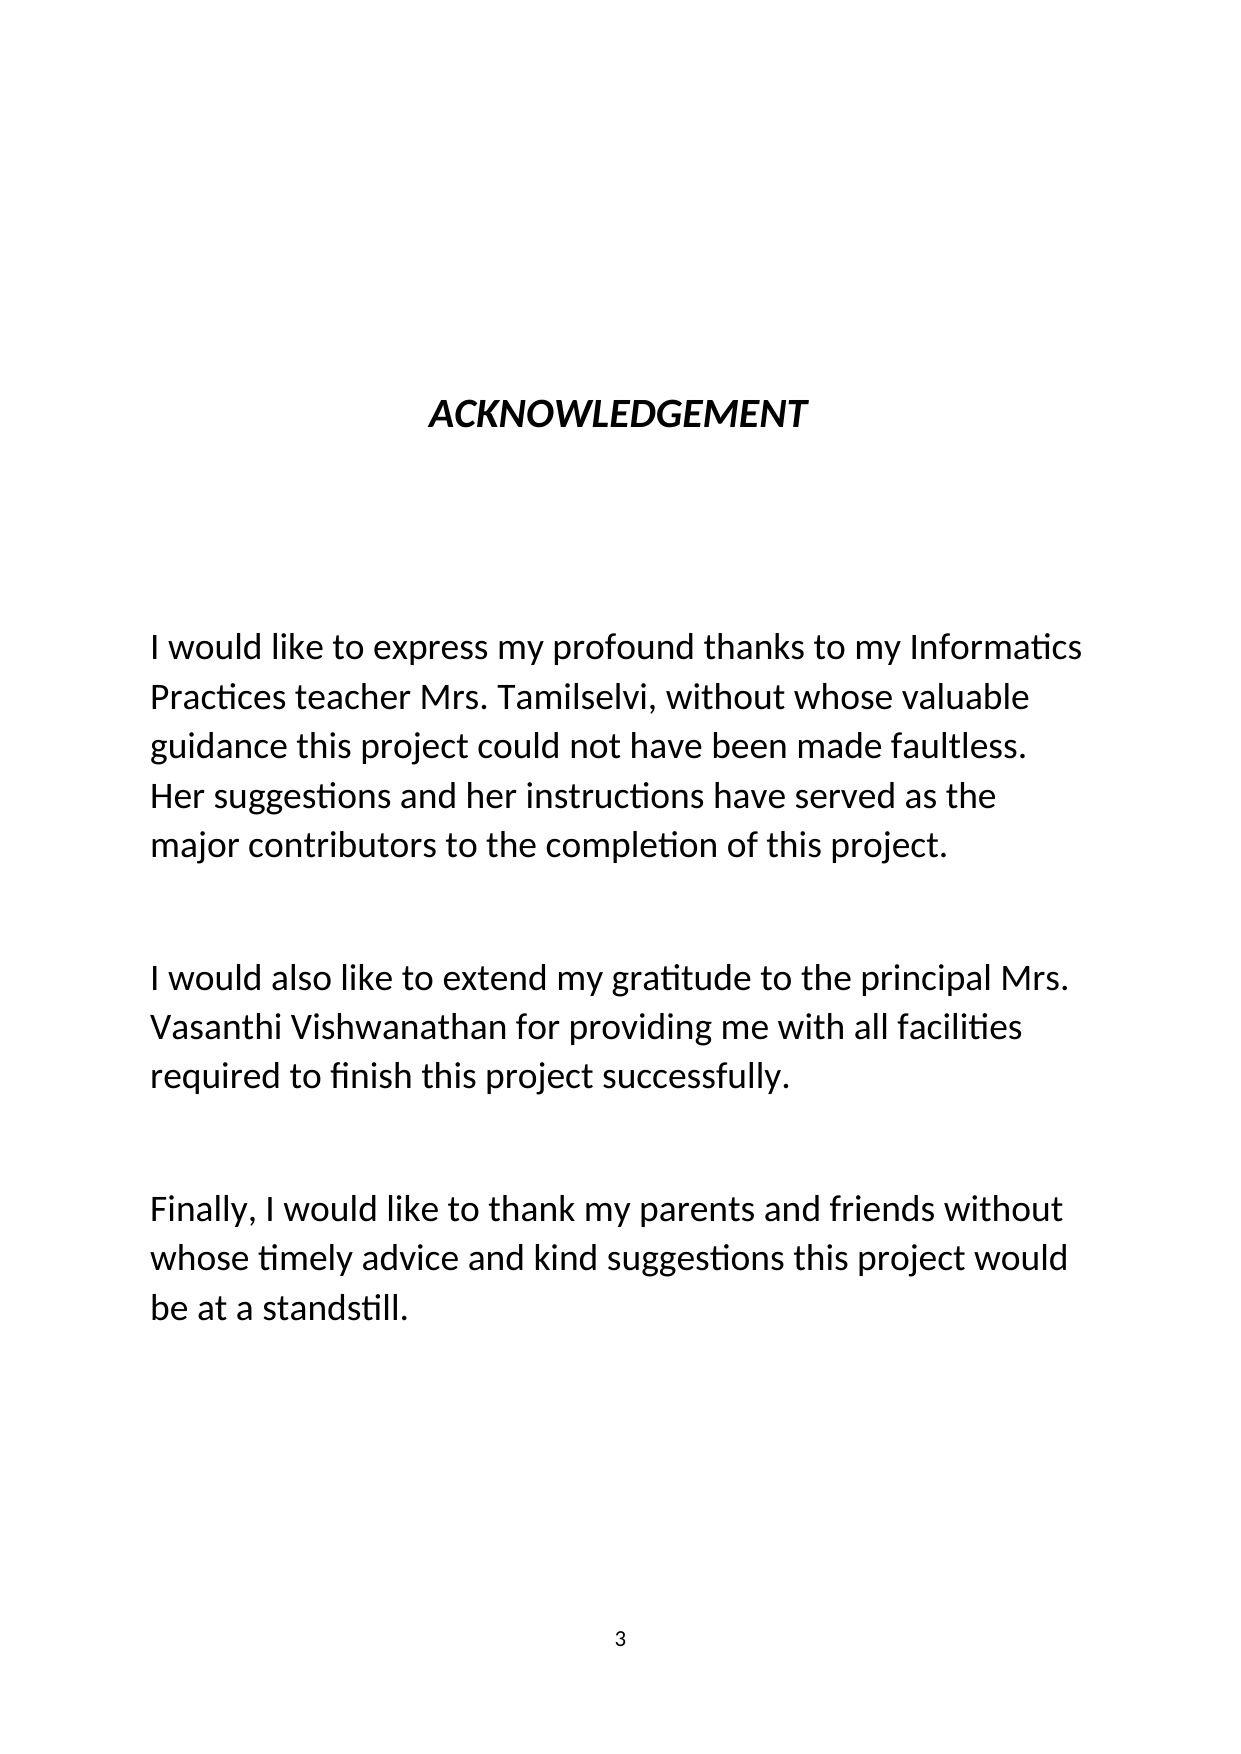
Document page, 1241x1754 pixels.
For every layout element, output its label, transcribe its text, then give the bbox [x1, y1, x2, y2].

text I would like to express my profound thanks to my Informatics Practices teacher Mrs. Tamilselvi, without whose valuable guidance this project could not have been made faultless. Her suggestions and her instructions have served as the major contributors to the completion of this project. [150, 623, 1090, 867]
text I would also like to extend my gratitude to the principal Mrs. Vasanthi Vishwanathan for providing me with all facilities required to finish this project successfully. [150, 953, 1090, 1098]
text Acknowledgement [150, 387, 1090, 437]
text Finally, I would like to thank my parents and friends without whose timely advice and kind suggestions this project would be at a standstill. [150, 1185, 1090, 1329]
